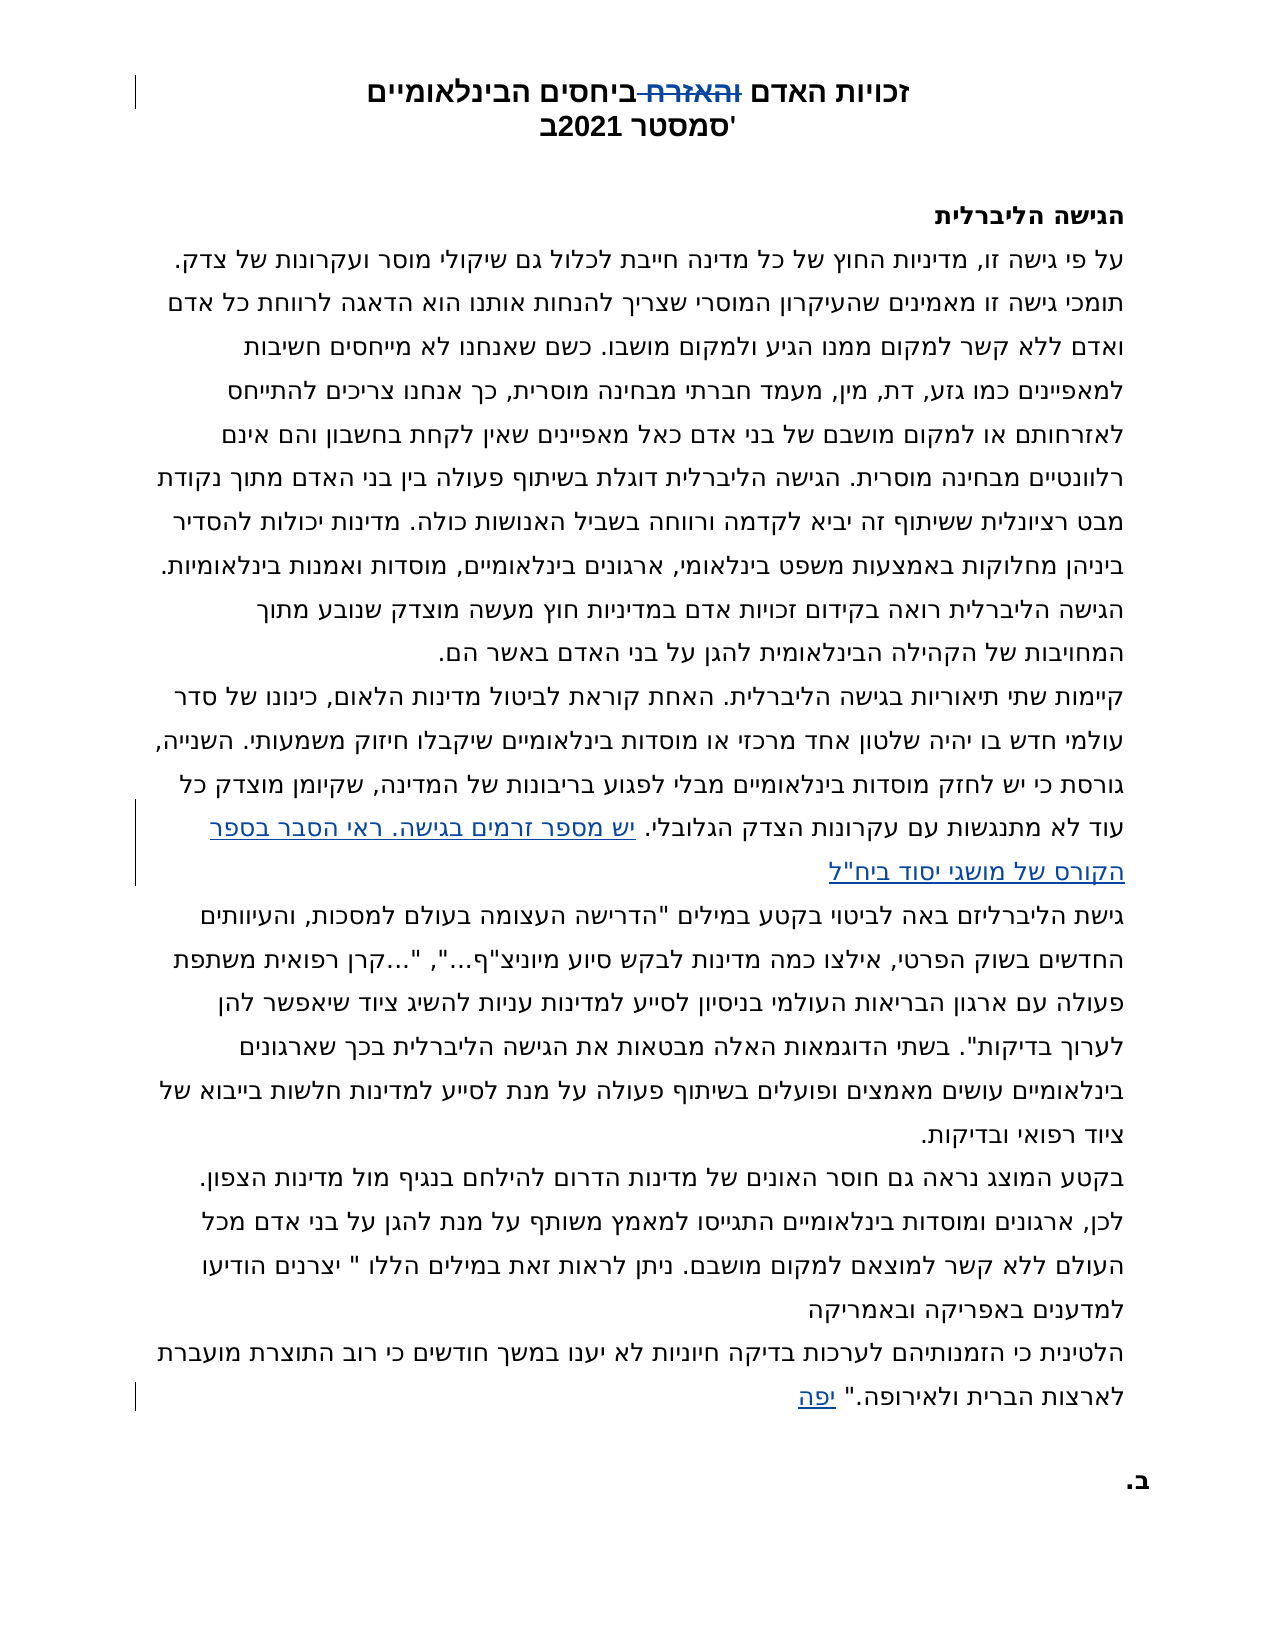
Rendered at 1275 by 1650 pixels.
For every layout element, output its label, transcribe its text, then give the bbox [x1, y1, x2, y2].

text קיימות שתי תיאוריות בגישה הליברלית. האחת קוראת לביטול מדינות הלאום, כינונו של סדר עולמי חדש בו יהיה שלטון אחד מרכזי או מוסדות בינלאומיים שיקבלו חיזוק משמעותי. השנייה, גורסת כי יש לחזק מוסדות בינלאומיים מבלי לפגוע בריבונות של המדינה, שקיומן מוצדק כל עוד לא מתנגשות עם עקרונות הצדק הגלובלי. [150, 682, 1125, 886]
text גישת הליברליזם באה לביטוי בקטע במילים "הדרישה העצומה בעולם למסכות, והעיוותים החדשים בשוק הפרטי, אילצו כמה מדינות לבקש סיוע מיוניצ"ף...", "...קרן רפואית משתפת פעולה עם ארגון הבריאות העולמי בניסיון לסייע למדינות עניות להשיג ציוד שיאפשר להן לערוך בדיקות". בשתי הדוגמאות האלה מבטאות את הגישה הליברלית בכך שארגונים בינלאומיים עושים מאמצים ופועלים בשיתוף פעולה על מנת לסייע למדינות חלשות בייבוא של ציוד רפואי ובדיקות. [150, 901, 1125, 1149]
text בקטע המוצג נראה גם חוסר האונים של מדינות הדרום להילחם בנגיף מול מדינות הצפון. לכן, ארגונים ומוסדות בינלאומיים התגייסו למאמץ משותף על מנת להגן על בני אדם מכל העולם ללא קשר למוצאם למקום מושבם. ניתן לראות זאת במילים הללו " יצרנים הודיעו למדענים באפריקה ובאמריקה [150, 1163, 1125, 1324]
text הלטינית כי הזמנותיהם לערכות בדיקה חיוניות לא יענו במשך חודשים כי רוב התוצרת מועברת [150, 1338, 1125, 1368]
text לארצות הברית ולאירופה." [150, 1382, 1125, 1411]
text על פי גישה זו, מדיניות החוץ של כל מדינה חייבת לכלול גם שיקולי מוסר ועקרונות של צדק. תומכי גישה זו מאמינים שהעיקרון המוסרי שצריך להנחות אותנו הוא הדאגה לרווחת כל אדם ואדם ללא קשר למקום ממנו הגיע ולמקום מושבו. כשם שאנחנו לא מייחסים חשיבות למאפיינים כמו גזע, דת, מין, מעמד חברתי מבחינה מוסרית, כך אנחנו צריכים להתייחס לאזרחותם או למקום מושבם של בני אדם כאל מאפיינים שאין לקחת בחשבון והם אינם רלוונטיים מבחינה מוסרית. הגישה הליברלית דוגלת בשיתוף פעולה בין בני האדם מתוך נקודת מבט רציונלית ששיתוף זה יביא לקדמה ורווחה בשביל האנושות כולה. מדינות יכולות להסדיר ביניהן מחלוקות באמצעות משפט בינלאומי, ארגונים בינלאומיים, מוסדות ואמנות בינלאומיות. הגישה הליברלית רואה בקידום זכויות אדם במדיניות חוץ מעשה מוצדק שנובע מתוך המחויבות של הקהילה הבינלאומית להגן על בני האדם באשר הם. [150, 245, 1125, 668]
text הגישה הליברלית [150, 201, 1125, 230]
